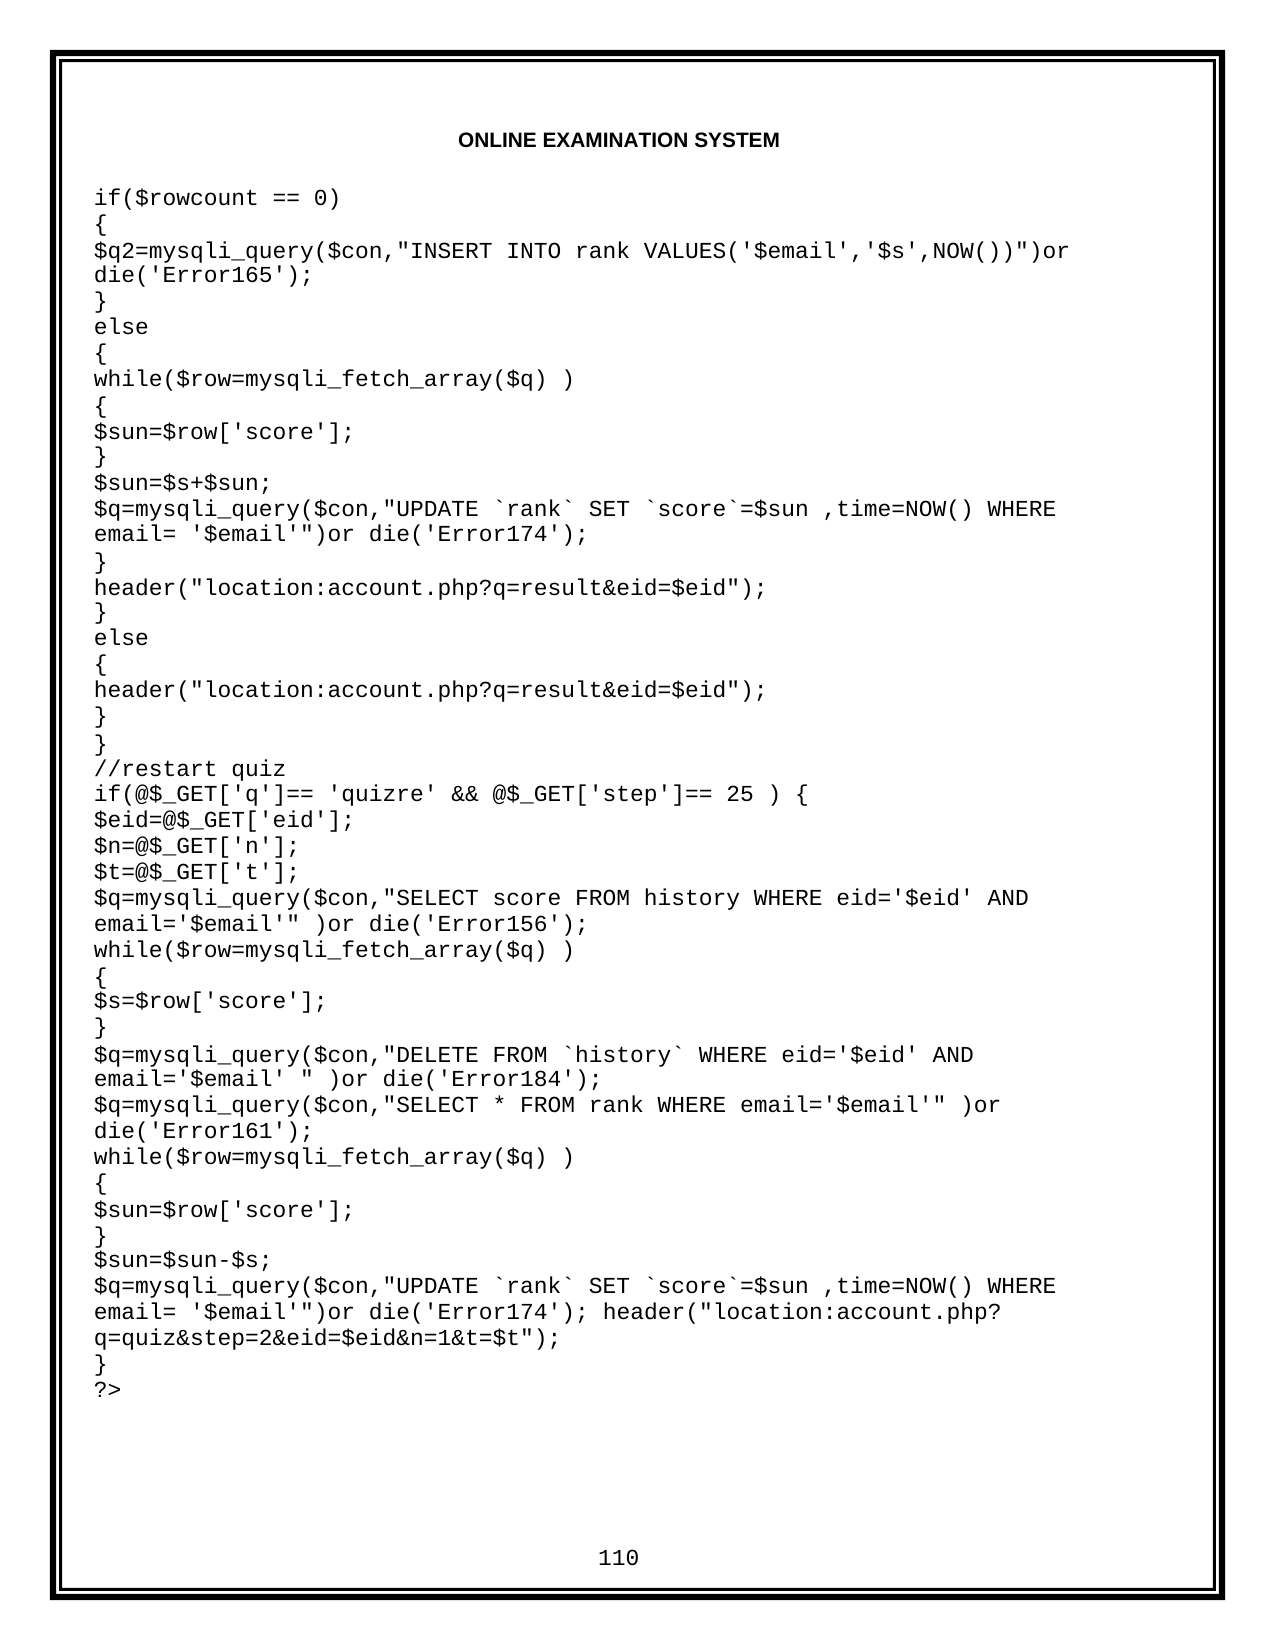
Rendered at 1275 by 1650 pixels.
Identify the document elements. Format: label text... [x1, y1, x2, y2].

text $t=@$_GET['t']; [94, 860, 1158, 886]
text } [94, 1223, 1158, 1249]
text $q=mysqli_query($con,"UPDATE `rank` SET `score`=$sun ,time=NOW() WHERE email= '$email'")or die('Error174'); [94, 497, 1126, 549]
text } [94, 704, 1158, 730]
text $q=mysqli_query($con,"DELETE FROM `history` WHERE eid='$eid' AND email='$email' " )or die('Error184'); [94, 1042, 1136, 1093]
text if($rowcount == 0) [94, 186, 1158, 212]
text } [94, 289, 1158, 315]
text { [94, 341, 1158, 367]
text { [94, 652, 1158, 678]
text } [94, 1353, 1158, 1378]
text } [94, 730, 1158, 756]
text } [94, 549, 1158, 575]
text if(@$_GET['q']== 'quizre' && @$_GET['step']== 25 ) { [94, 782, 1158, 808]
text } [94, 445, 1158, 471]
text } [94, 601, 1158, 626]
text $s=$row['score']; [94, 990, 1158, 1016]
text $q=mysqli_query($con,"UPDATE `rank` SET `score`=$sun ,time=NOW() WHERE email= '$email'")or die('Error174'); header("location:account.php?q=quiz&step=2&eid=$eid&n=1&t=$t"); [94, 1275, 1126, 1352]
text $eid=@$_GET['eid']; [94, 808, 1158, 834]
text } [94, 1016, 1158, 1042]
text else [94, 627, 1158, 652]
text while($row=mysqli_fetch_array($q) ) [94, 367, 1158, 393]
text header("location:account.php?q=result&eid=$eid"); [94, 575, 1158, 601]
text { [94, 393, 1158, 419]
text $sun=$s+$sun; [94, 471, 1158, 497]
text $q2=mysqli_query($con,"INSERT INTO rank VALUES('$email','$s',NOW())")or die('Error165'); [94, 238, 1136, 289]
text $n=@$_GET['n']; [94, 834, 1158, 860]
text header("location:account.php?q=result&eid=$eid"); [94, 678, 1158, 704]
text { [94, 212, 1158, 238]
text { [94, 964, 1158, 990]
text $sun=$sun-$s; [94, 1249, 1158, 1274]
text $q=mysqli_query($con,"SELECT score FROM history WHERE eid='$eid' AND email='$email'" )or die('Error156'); while($row=mysqli_fetch_array($q) ) [94, 886, 1029, 964]
text while($row=mysqli_fetch_array($q) ) [94, 1145, 1158, 1171]
text { [94, 1171, 1158, 1197]
text //restart quiz [94, 756, 1158, 782]
text ?> [94, 1378, 1158, 1404]
text $q=mysqli_query($con,"SELECT * FROM rank WHERE email='$email'" )or die('Error161'); [94, 1093, 1136, 1145]
text $sun=$row['score']; [94, 419, 1158, 445]
text else [94, 315, 1158, 341]
text $sun=$row['score']; [94, 1197, 1158, 1223]
